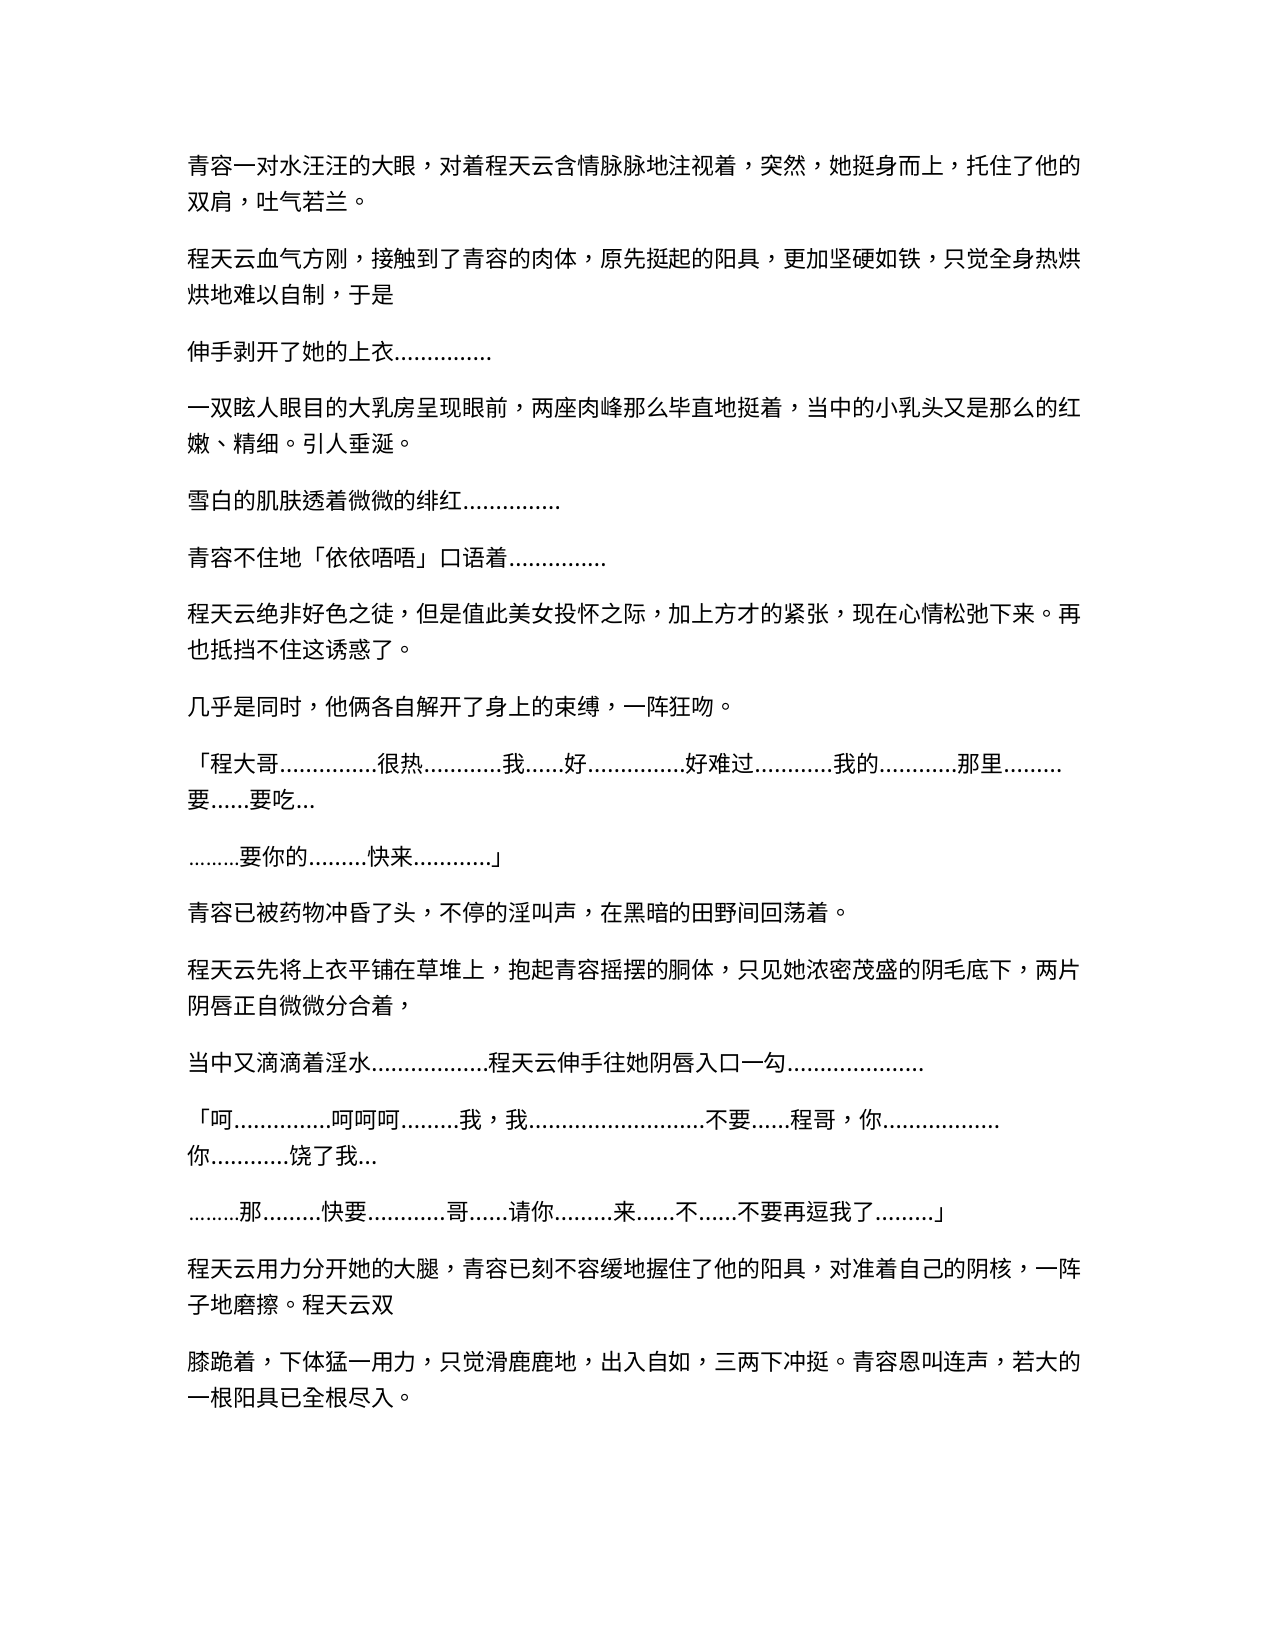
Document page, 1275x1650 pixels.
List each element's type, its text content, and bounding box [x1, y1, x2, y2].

text 程天云血气方刚，接触到了青容的肉体，原先挺起的阳具，更加坚硬如铁，只觉全身热烘烘地难以自制，于是 [187, 243, 1087, 310]
text 雪白的肌肤透着微微的绯红…………… [187, 485, 1087, 516]
text 伸手剥开了她的上衣…………… [187, 335, 1087, 367]
text ………要你的………快来…………」 [187, 841, 1087, 872]
text 青容已被药物冲昏了头，不停的淫叫声，在黑暗的田野间回荡着。 [187, 897, 1087, 929]
text 程天云先将上衣平铺在草堆上，抱起青容摇摆的胴体，只见她浓密茂盛的阴毛底下，两片阴唇正自微微分合着， [187, 954, 1087, 1021]
text 「呵……………呵呵呵………我，我………………………不要……程哥，你………………你…………饶了我… [187, 1104, 1087, 1171]
text 一双眩人眼目的大乳房呈现眼前，两座肉峰那么毕直地挺着，当中的小乳头又是那么的红嫩、精细。引人垂涎。 [187, 392, 1087, 459]
text 膝跪着，下体猛一用力，只觉滑鹿鹿地，出入自如，三两下冲挺。青容恩叫连声，若大的一根阳具已全根尽入。 [187, 1346, 1087, 1413]
text 程天云绝非好色之徒，但是值此美女投怀之际，加上方才的紧张，现在心情松弛下来。再也抵挡不住这诱惑了。 [187, 598, 1087, 666]
text 「程大哥……………很热…………我……好……………好难过…………我的…………那里………要……要吃… [187, 748, 1087, 815]
text 当中又滴滴着淫水………………程天云伸手往她阴唇入口一勾………………… [187, 1047, 1087, 1078]
text ………那………快要…………哥……请你………来……不……不要再逗我了………」 [187, 1196, 1087, 1228]
text 几乎是同时，他俩各自解开了身上的束缚，一阵狂吻。 [187, 691, 1087, 722]
text 青容不住地「依依唔唔」口语着…………… [187, 542, 1087, 573]
text 青容一对水汪汪的大眼，对着程天云含情脉脉地注视着，突然，她挺身而上，托住了他的双肩，吐气若兰。 [187, 150, 1087, 217]
text 程天云用力分开她的大腿，青容已刻不容缓地握住了他的阳具，对准着自己的阴核，一阵子地磨擦。程天云双 [187, 1253, 1087, 1320]
